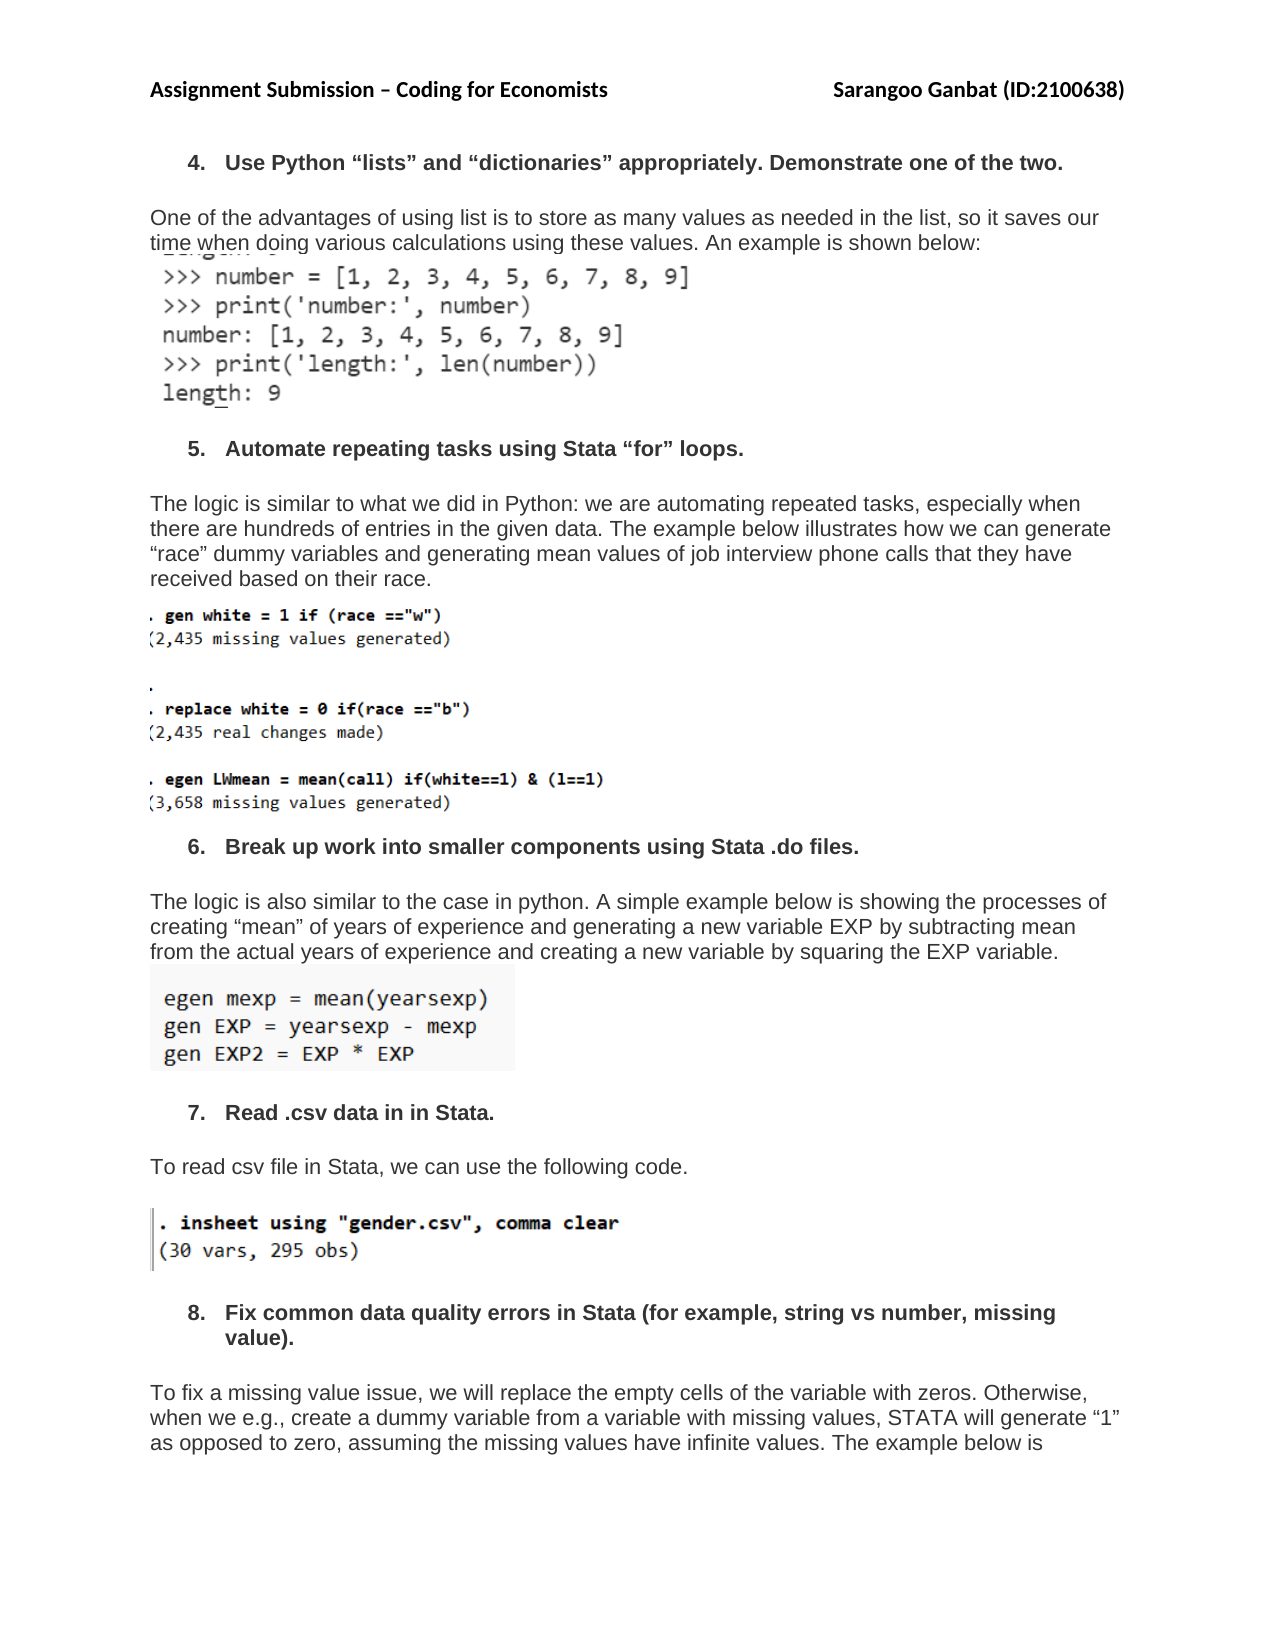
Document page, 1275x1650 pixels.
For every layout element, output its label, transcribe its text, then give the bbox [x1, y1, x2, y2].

text One of the advantages of using list is to store as many values as needed in the list, so it saves our time when doing various calculations using these values. An example is shown below: [150, 204, 1125, 255]
list Use Python “lists” and “dictionaries” appropriately. Demonstrate one of the two. [187, 150, 1125, 175]
list Read .csv data in in Stata. [187, 1100, 1125, 1125]
text The logic is also similar to the case in python. A simple example below is showing the processes of creating “mean” of years of experience and generating a new variable EXP by subtracting mean from the actual years of experience and creating a new variable by squaring the EXP variable. [150, 889, 1125, 964]
picture [150, 254, 693, 408]
list Automate repeating tasks using Stata “for” loops. [187, 436, 1125, 462]
list Fix common data quality errors in Stata (for example, string vs number, missing value). [187, 1300, 1125, 1351]
picture [150, 1208, 623, 1271]
picture [150, 591, 614, 822]
text The logic is similar to what we did in Python: we are automating repeated tasks, especially when there are hundreds of entries in the given data. The example below illustrates how we can generate “race” dummy variables and generating mean values of job interview phone calls that they have received based on their race. [150, 491, 1125, 592]
text To read csv file in Stata, we can use the following code. [150, 1154, 1125, 1179]
list Break up work into smaller components using Stata .do files. [187, 834, 1125, 859]
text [150, 1380, 1125, 1455]
picture [150, 964, 515, 1071]
